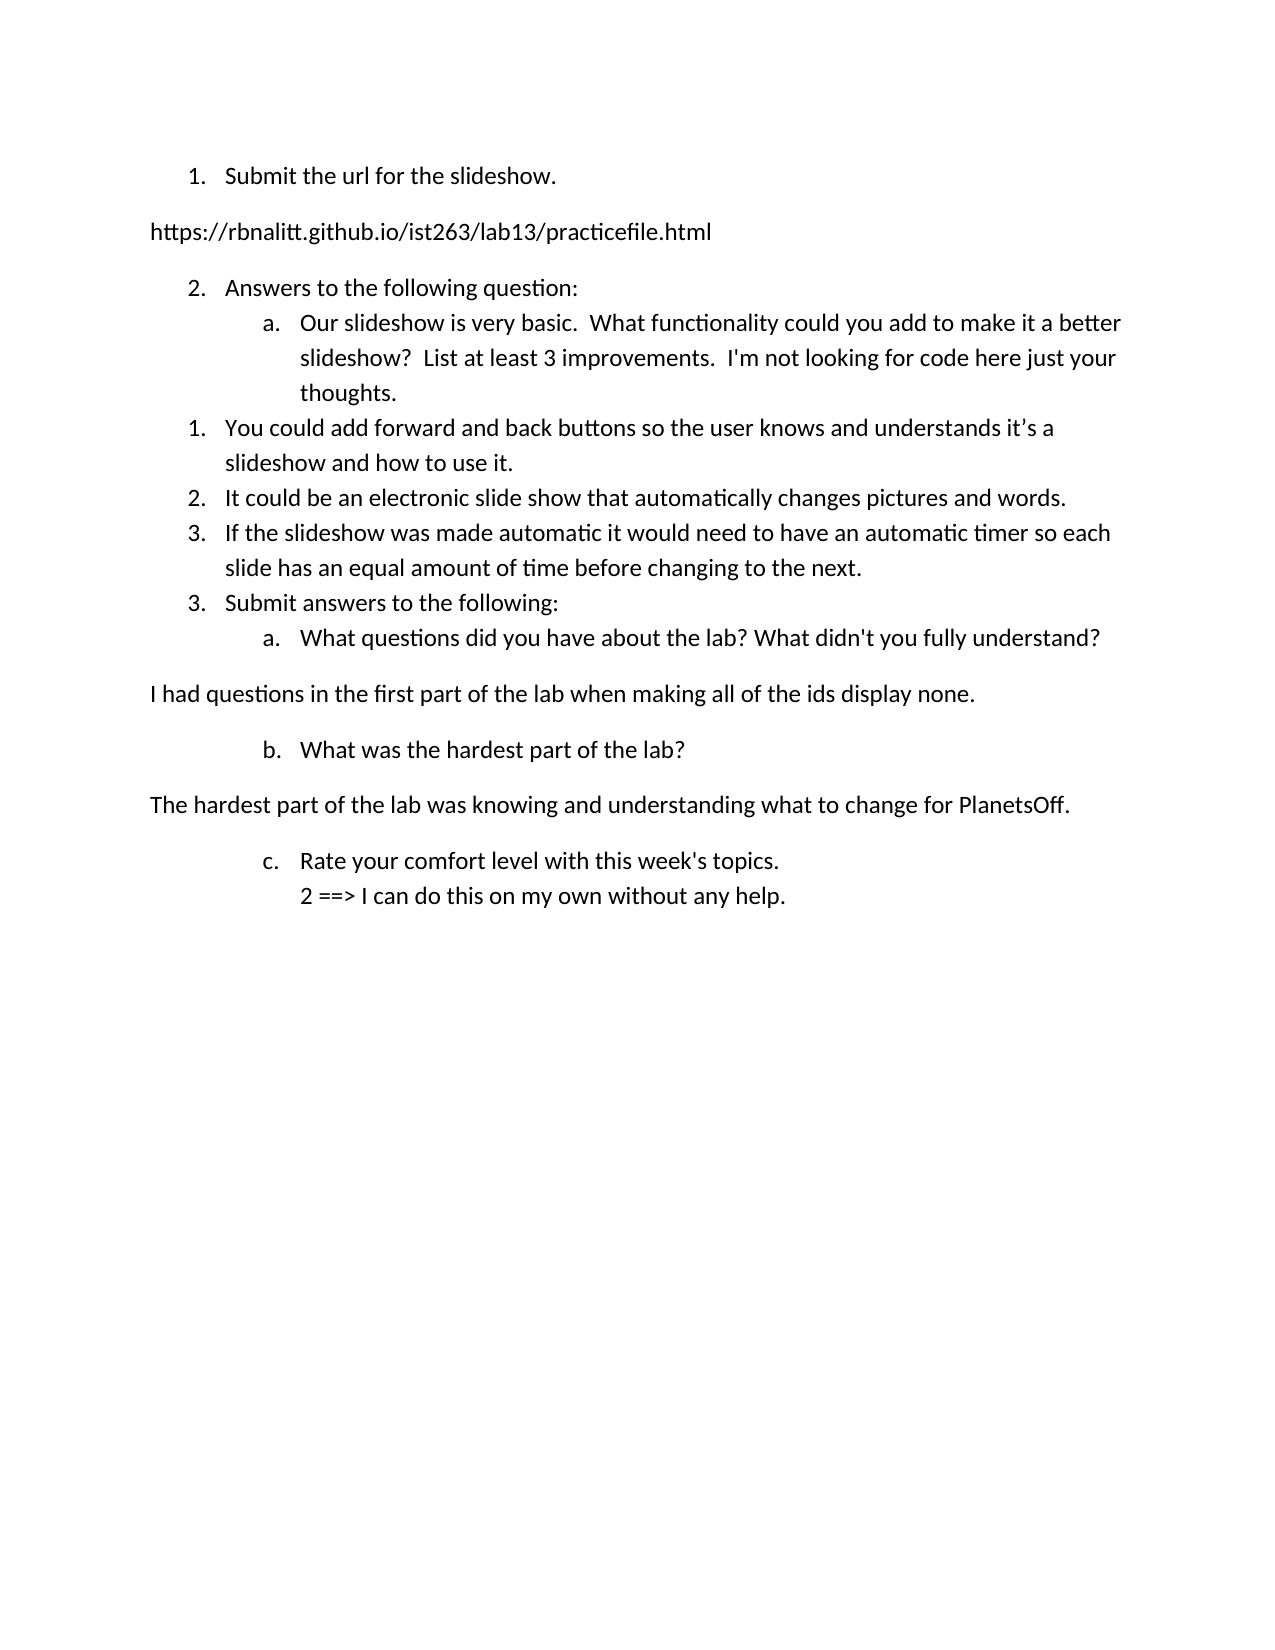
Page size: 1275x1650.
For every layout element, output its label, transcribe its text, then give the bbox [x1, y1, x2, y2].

list What questions did you have about the lab? What didn't you fully understand? [262, 622, 1125, 653]
list Answers to the following question: [187, 272, 1125, 303]
text I had questions in the first part of the lab when making all of the ids display none. [150, 678, 1125, 708]
list If the slideshow was made automatic it would need to have an automatic timer so each slide has an equal amount of time before changing to the next. [187, 517, 1125, 583]
list Our slideshow is very basic. What functionality could you add to make it a better slideshow? List at least 3 improvements. I'm not looking for code here just your thoughts. [262, 307, 1125, 408]
list Submit answers to the following: [187, 587, 1125, 618]
list What was the hardest part of the lab? [262, 734, 1125, 764]
list Rate your comfort level with this week's topics. 2 ==> I can do this on my own without any help. [262, 845, 1125, 946]
list You could add forward and back buttons so the user knows and understands it’s a slideshow and how to use it. [187, 412, 1125, 478]
list Submit the url for the slideshow. [187, 160, 1125, 191]
list It could be an electronic slide show that automatically changes pictures and words. [187, 482, 1125, 513]
text The hardest part of the lab was knowing and understanding what to change for PlanetsOff. [150, 789, 1125, 820]
text https://rbnalitt.github.io/ist263/lab13/practicefile.html [150, 216, 1125, 247]
